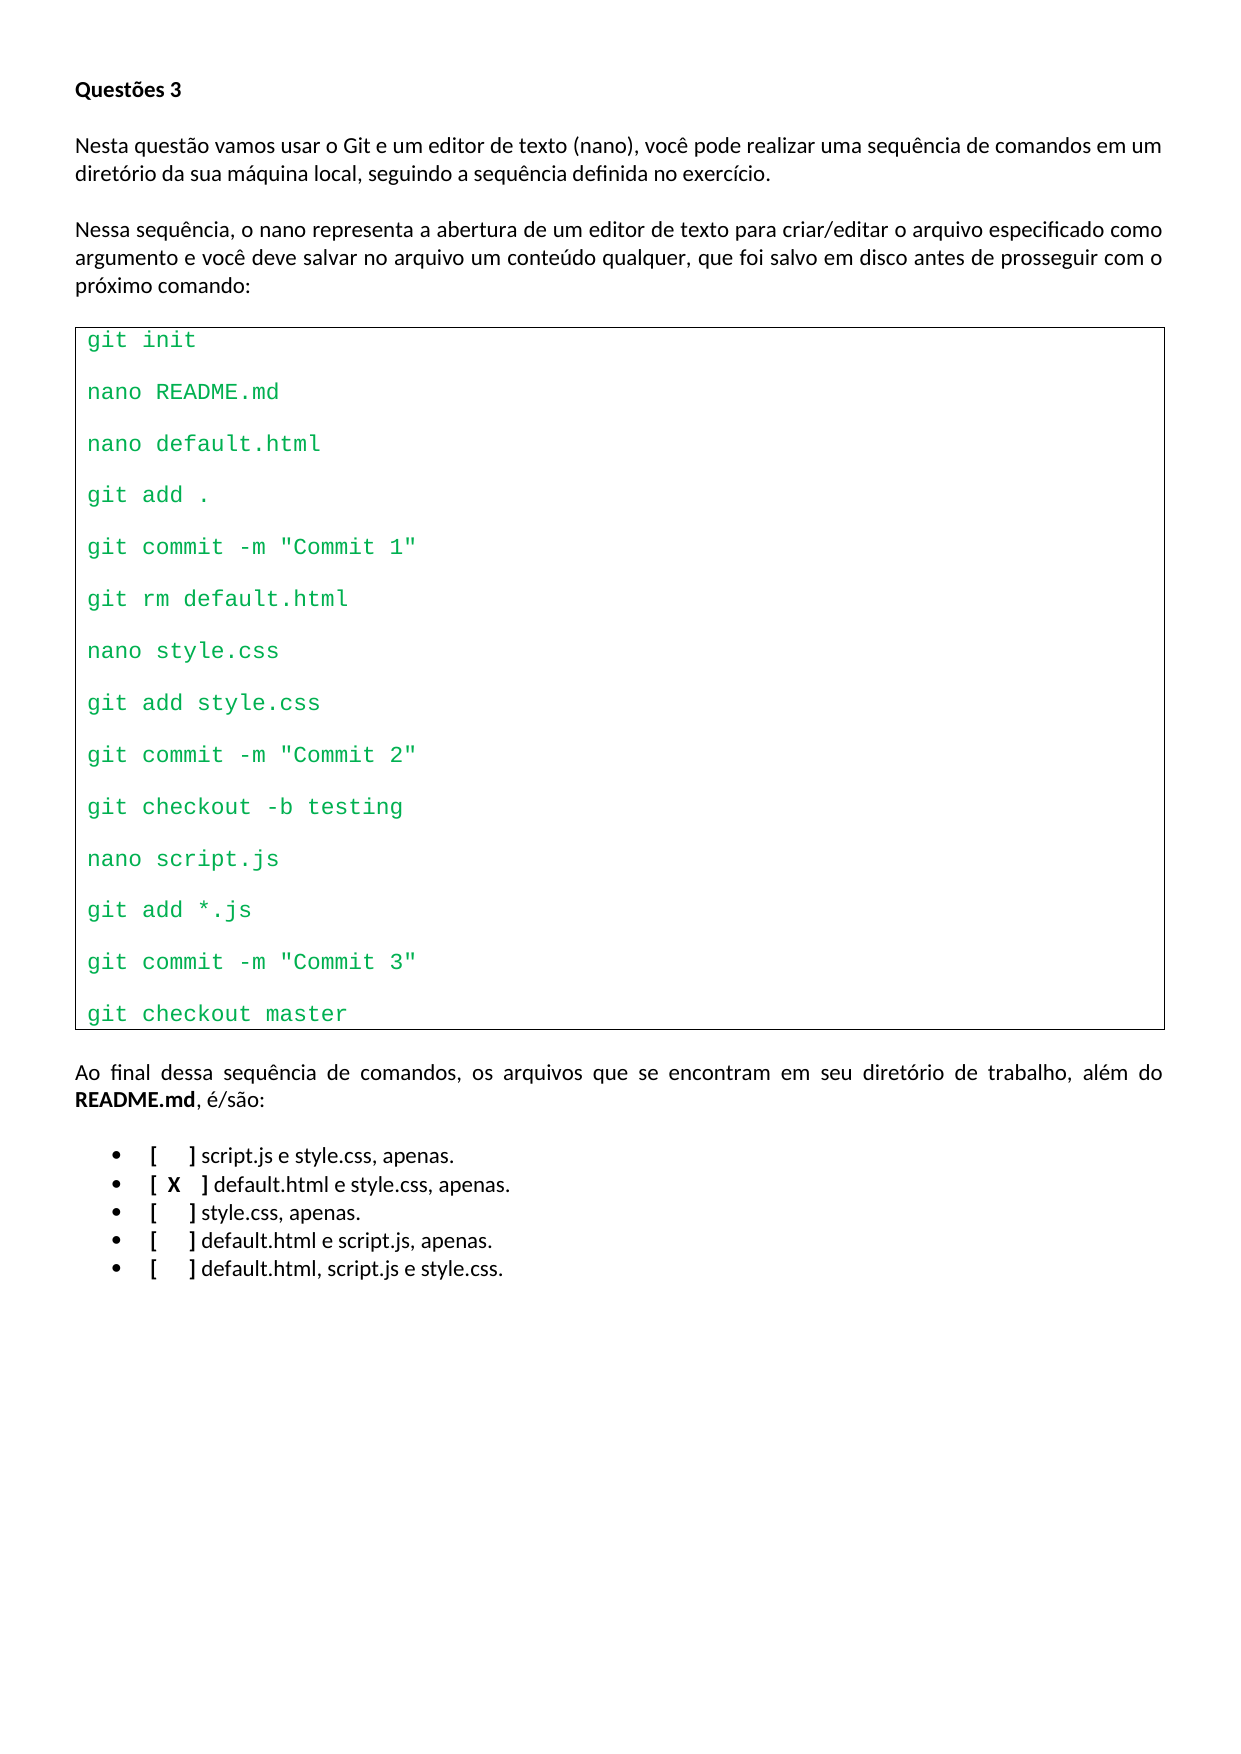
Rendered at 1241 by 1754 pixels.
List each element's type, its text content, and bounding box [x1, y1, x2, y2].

text Questões 3 [75, 75, 1165, 103]
text Nesta questão vamos usar o Git e um editor de texto (nano), você pode realizar uma sequência de comandos em um diretório da sua máquina local, seguindo a sequência definida no exercício. [75, 131, 1165, 187]
list [ X ] default.html e style.css, apenas. [112, 1170, 1165, 1198]
list [ ] style.css, apenas. [112, 1198, 1165, 1226]
text Nessa sequência, o nano representa a abertura de um editor de texto para criar/editar o arquivo especificado como argumento e você deve salvar no arquivo um conteúdo qualquer, que foi salvo em disco antes de prosseguir com o próximo comando: [75, 215, 1165, 299]
text Ao final dessa sequência de comandos, os arquivos que se encontram em seu diretório de trabalho, além do README.md, é/são: [75, 1058, 1165, 1114]
list [ ] script.js e style.css, apenas. [112, 1142, 1165, 1170]
list [ ] default.html, script.js e style.css. [112, 1254, 1165, 1282]
list [ ] default.html e script.js, apenas. [112, 1226, 1165, 1254]
table_header git init nano README.md nano default.html git add . git commit -m "Commit 1" git rm default.html nano style.css git add style.css git commit -m "Commit 2" git checkout -b testing nano script.js git add *.js git commit -m "Commit 3" git checkout master [76, 328, 1164, 1028]
